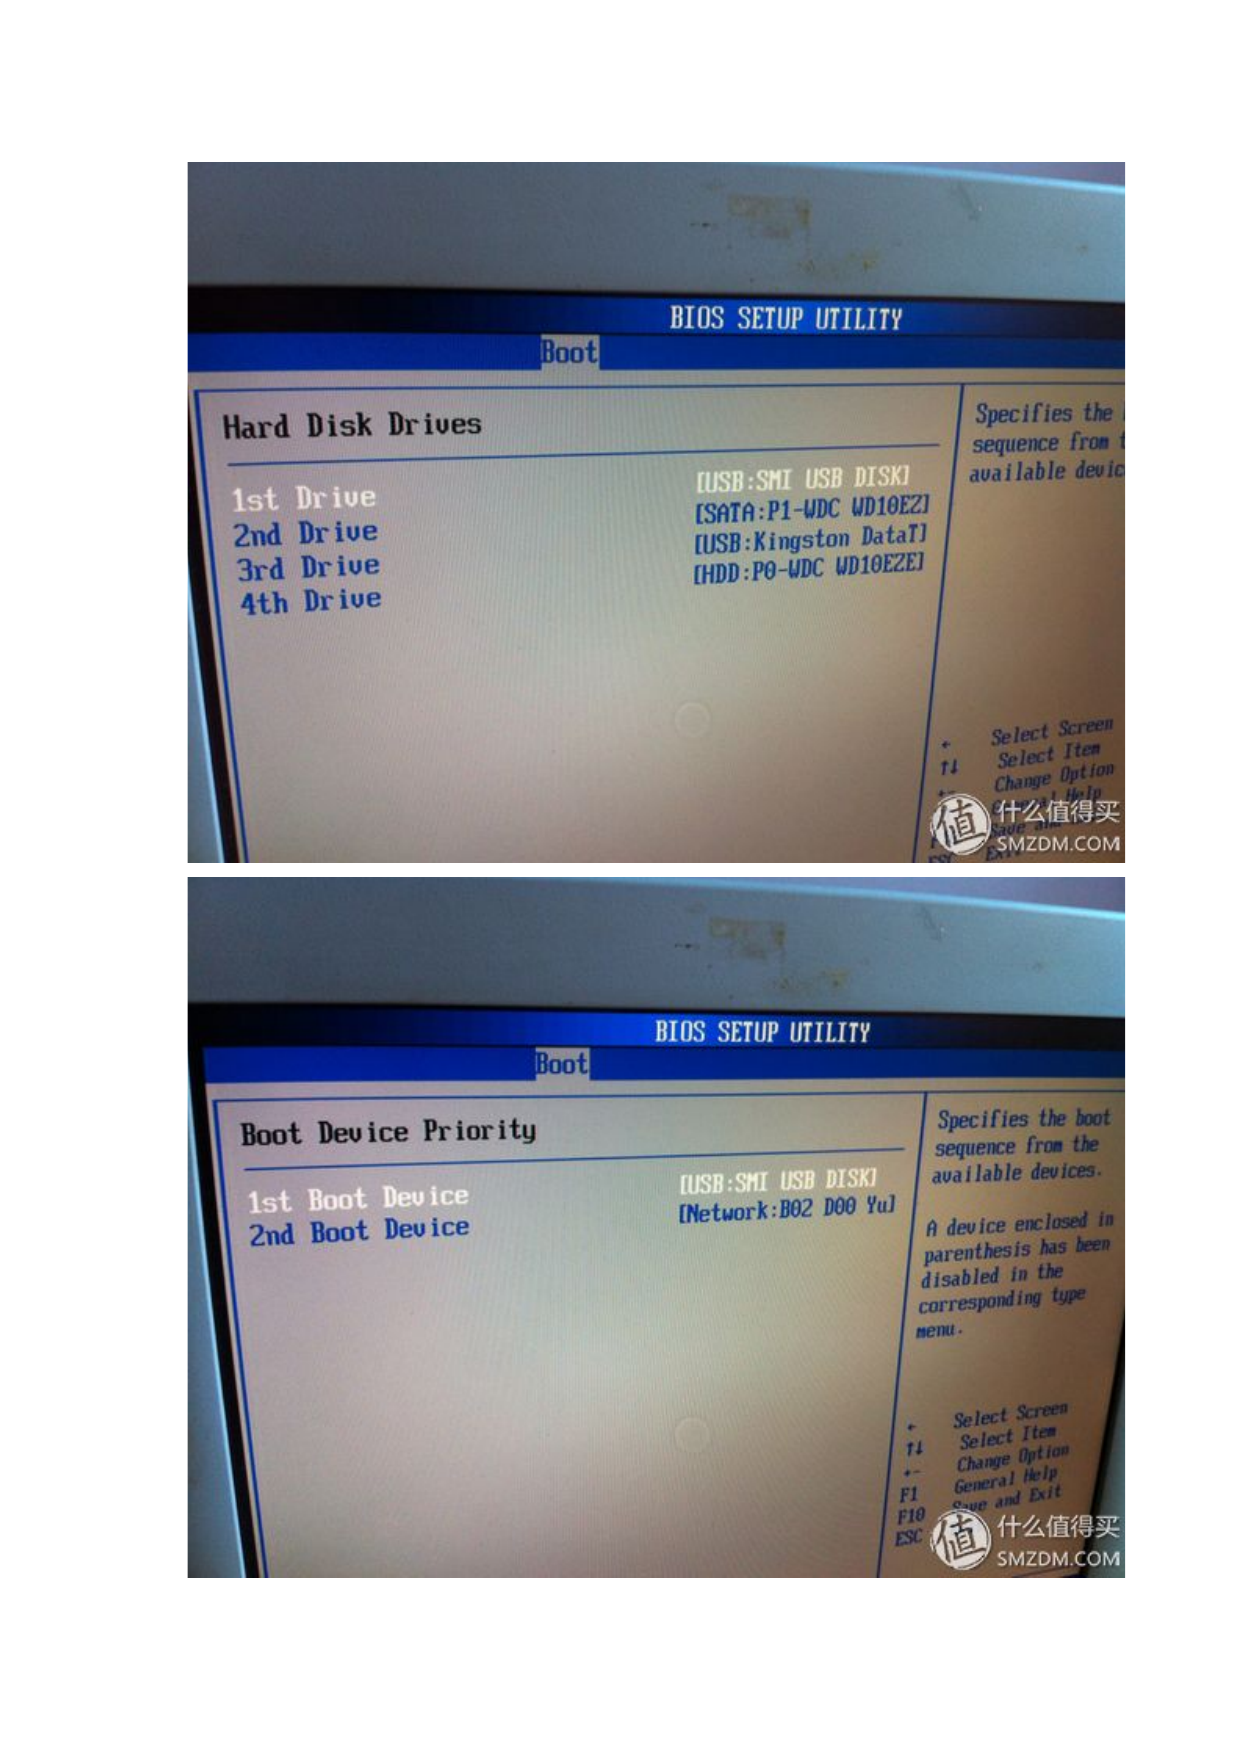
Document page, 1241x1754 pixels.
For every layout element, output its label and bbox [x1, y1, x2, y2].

picture [187, 877, 1126, 1578]
picture [187, 162, 1126, 863]
